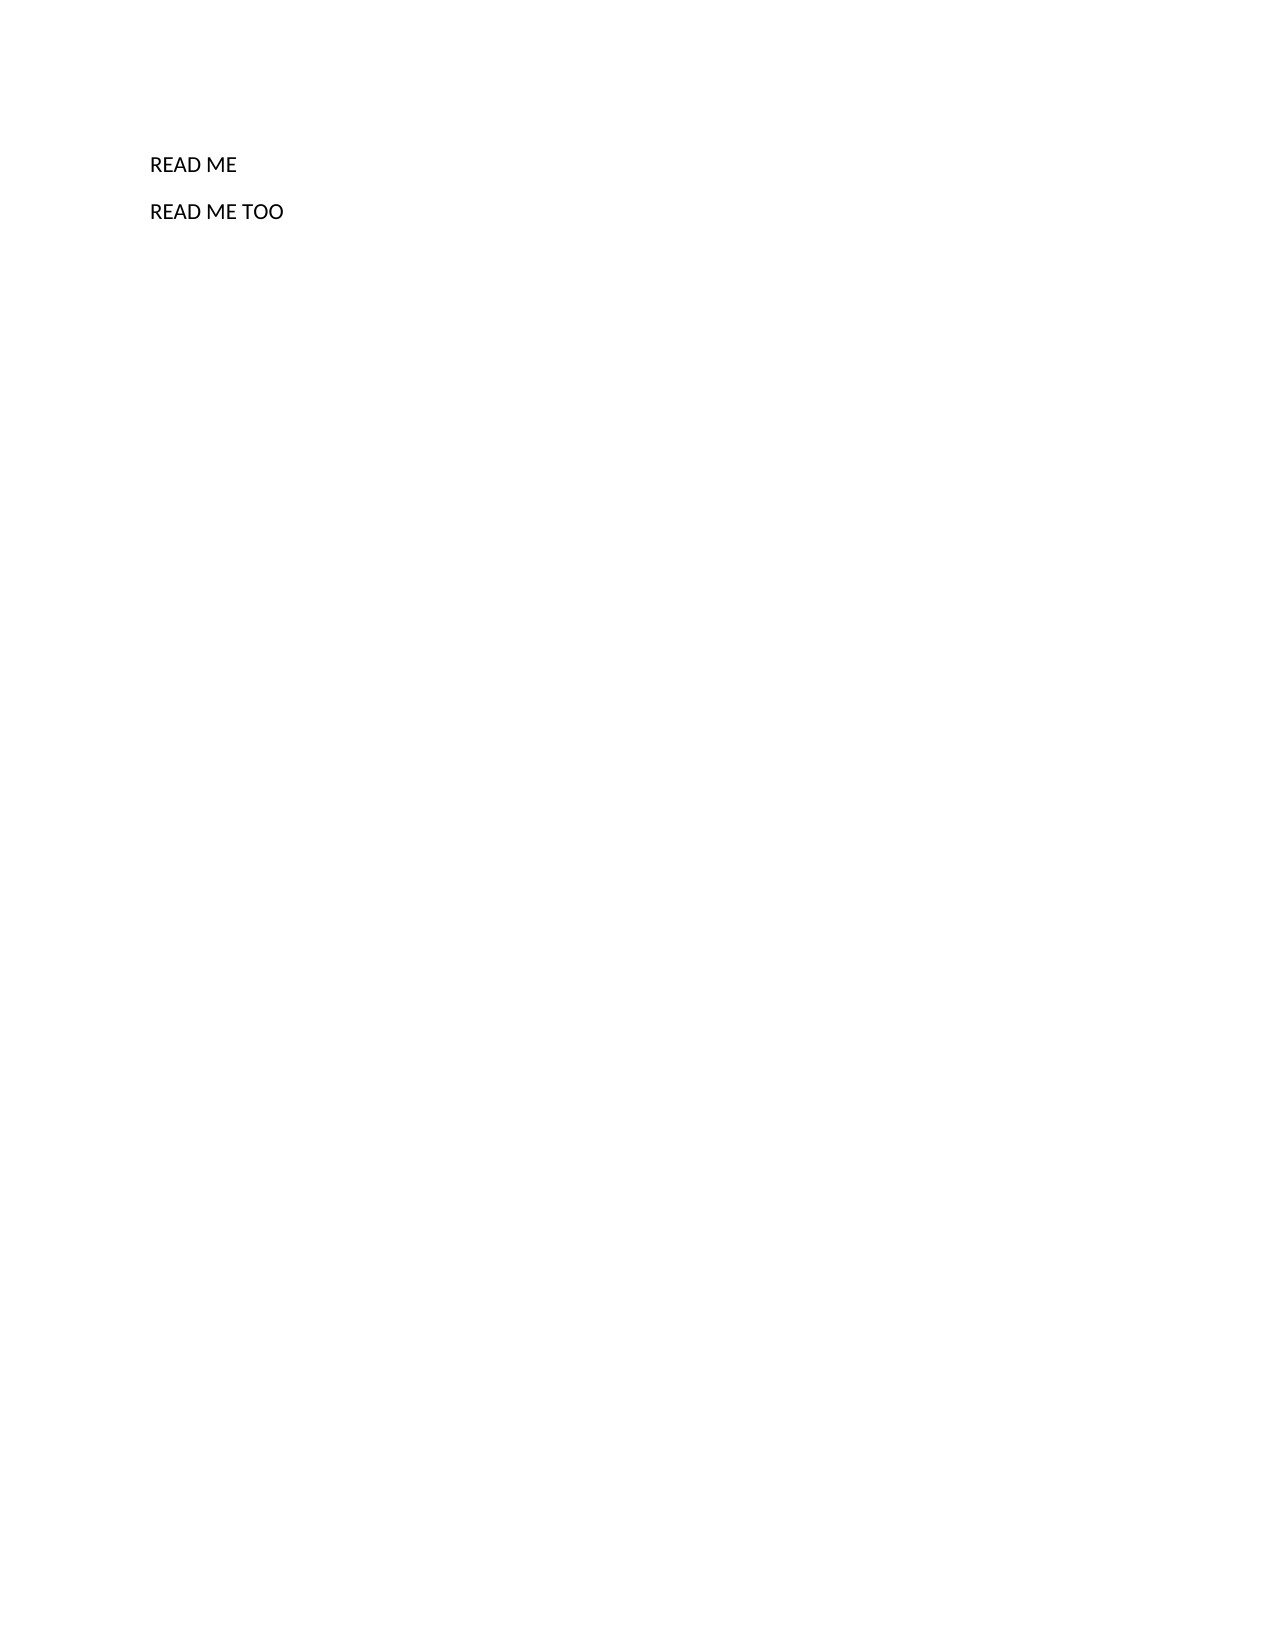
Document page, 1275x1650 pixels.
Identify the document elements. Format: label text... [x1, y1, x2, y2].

text READ ME [150, 150, 1125, 178]
text READ ME TOO [150, 197, 1125, 225]
